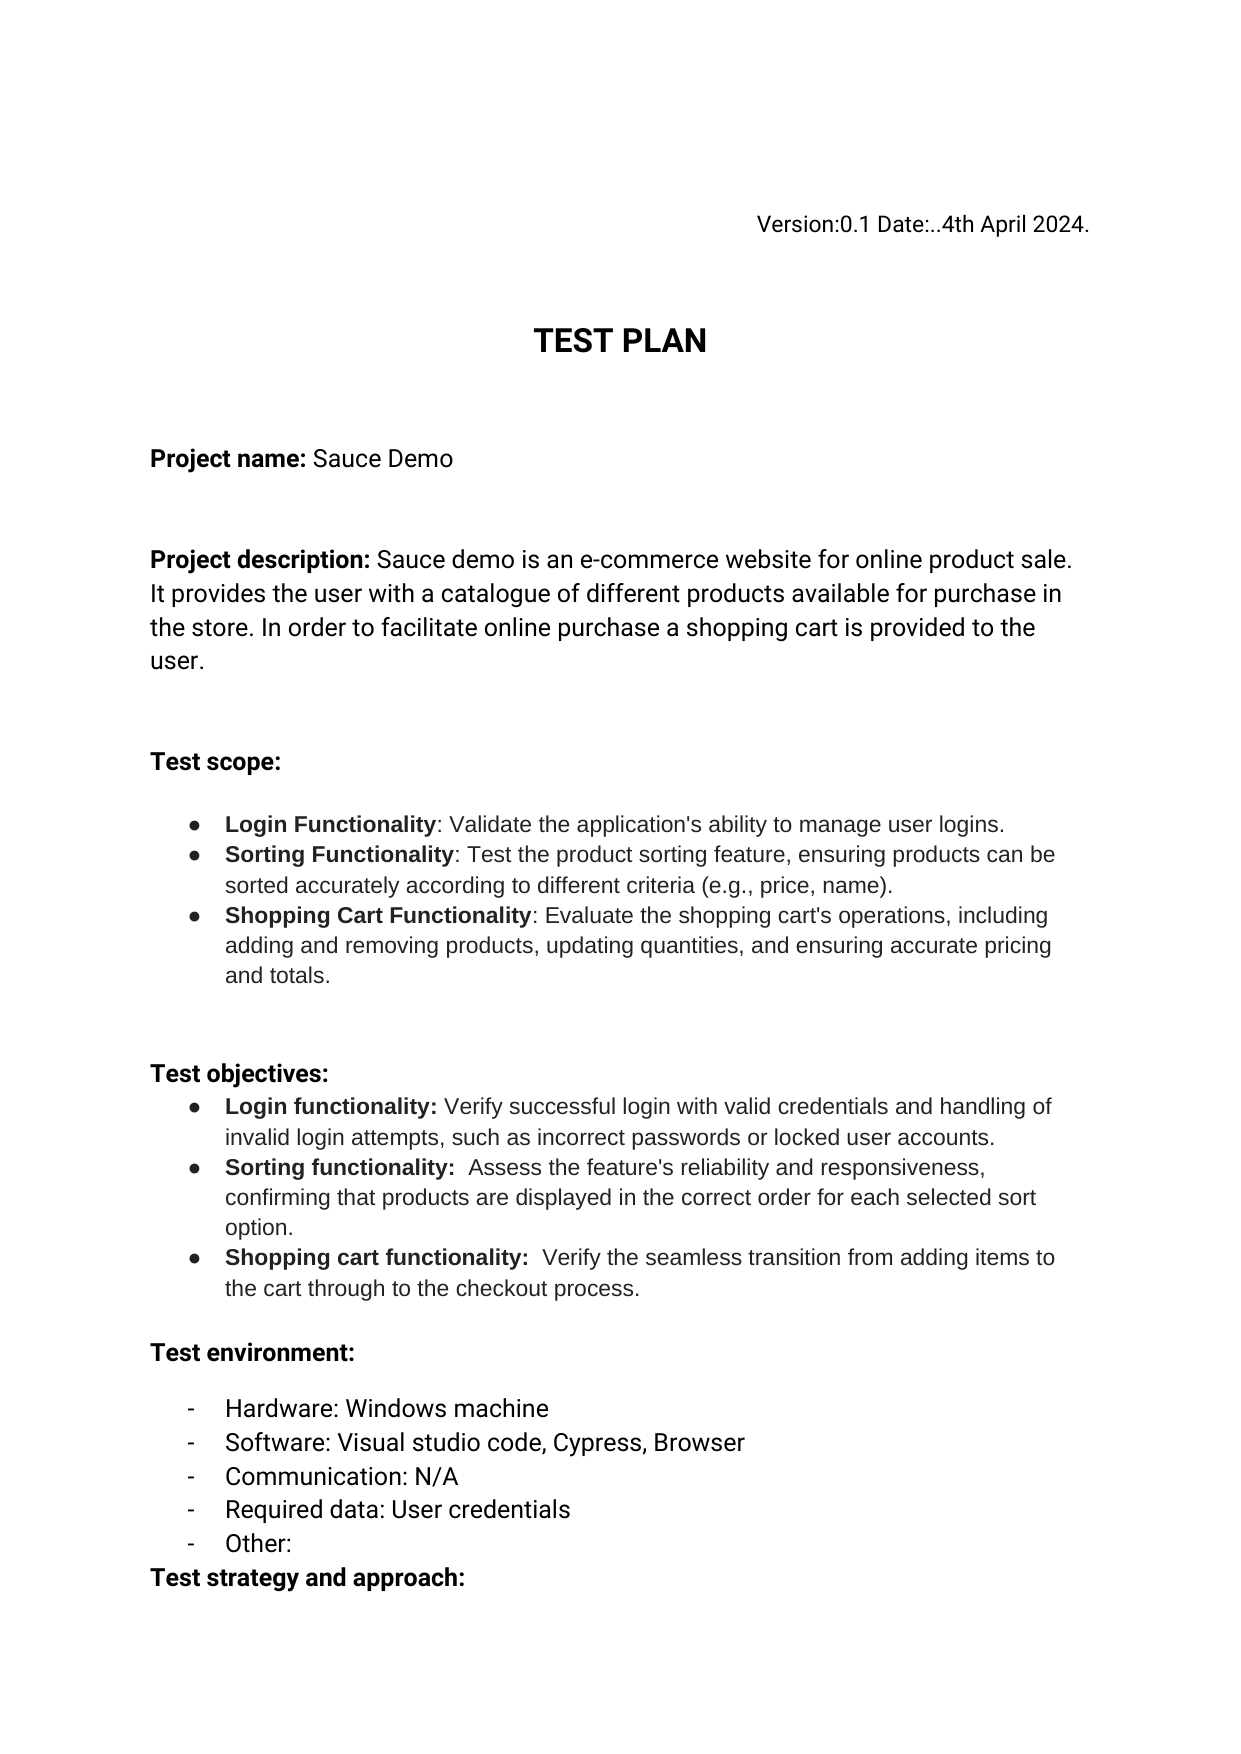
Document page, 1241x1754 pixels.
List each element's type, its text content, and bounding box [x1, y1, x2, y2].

text Test strategy and approach: [150, 1563, 1090, 1592]
list Other: [187, 1529, 1090, 1558]
list Sorting functionality: Assess the feature's reliability and responsiveness, confirming that products are displayed in the correct order for each selected sort option. [187, 1154, 1090, 1241]
list Required data: User credentials [187, 1496, 1090, 1525]
text Test scope: [150, 747, 1090, 777]
list Hardware: Windows machine [187, 1394, 1090, 1424]
list Shopping Cart Functionality: Evaluate the shopping cart's operations, including adding and removing products, updating quantities, and ensuring accurate pricing and totals. [187, 902, 1090, 988]
list Login Functionality: Validate the application's ability to manage user logins. [187, 811, 1090, 837]
text TEST PLAN [150, 321, 1090, 360]
list Communication: N/A [187, 1462, 1090, 1491]
text Test objectives: [150, 1060, 1090, 1089]
list Sorting Functionality: Test the product sorting feature, ensuring products can be sorted accurately according to different criteria (e.g., price, name). [187, 841, 1090, 898]
list Shopping cart functionality: Verify the seamless transition from adding items to the cart through to the checkout process. [187, 1244, 1090, 1301]
text Project name: Sauce Demo [150, 444, 1090, 474]
text Project description: Sauce demo is an e-commerce website for online product sale. It provides the user with a catalogue of different products available for purchase in the store. In order to facilitate online purchase a shopping cart is provided to the user. [150, 545, 1090, 676]
text Test environment: [150, 1338, 1090, 1368]
text Version:0.1 Date:..4th April 2024. [150, 212, 1090, 238]
list Login functionality: Verify successful login with valid credentials and handling of invalid login attempts, such as incorrect passwords or locked user accounts. [187, 1093, 1090, 1150]
list Software: Visual studio code, Cypress, Browser [187, 1428, 1090, 1457]
